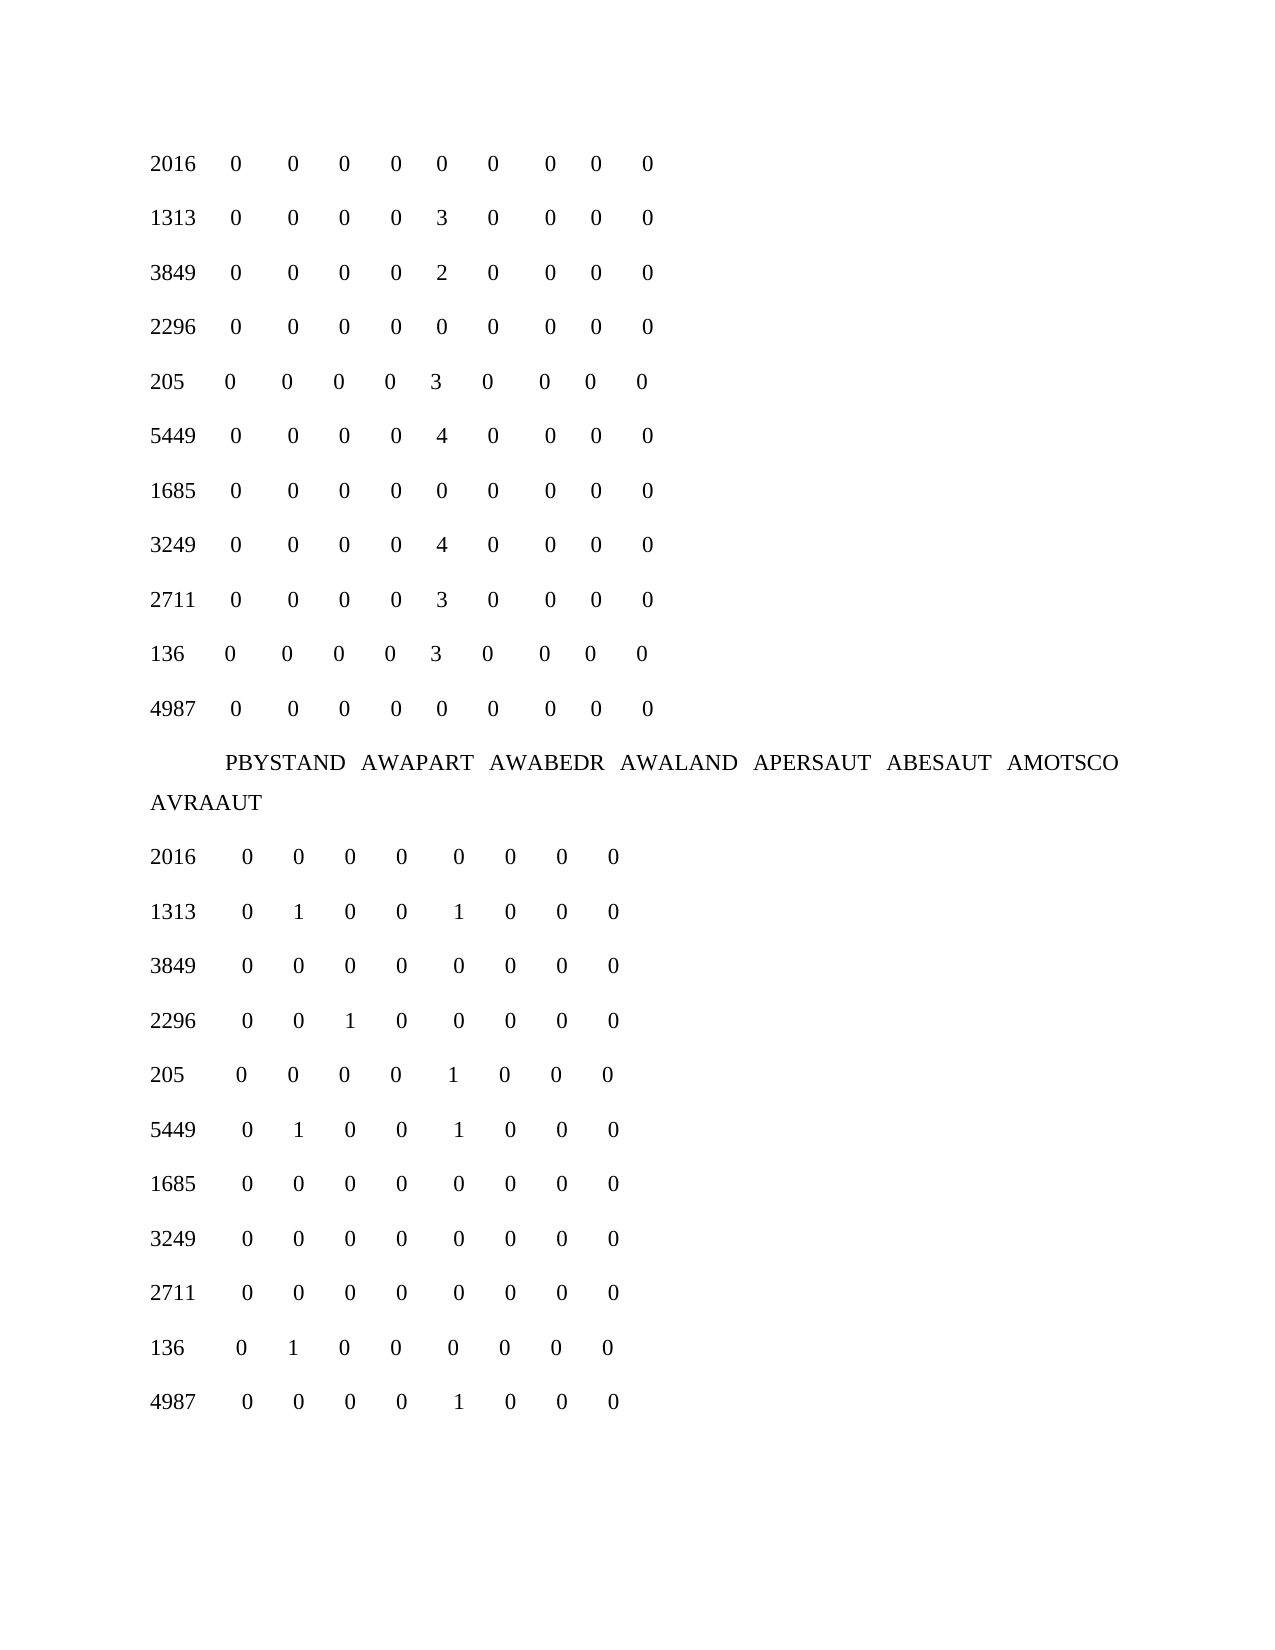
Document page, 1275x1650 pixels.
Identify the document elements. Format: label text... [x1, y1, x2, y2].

text 2296 0 0 1 0 0 0 0 0 [150, 1007, 1120, 1033]
text 3849 0 0 0 0 0 0 0 0 [150, 952, 1120, 978]
text 4987 0 0 0 0 1 0 0 0 [150, 1388, 1120, 1414]
text 2296 0 0 0 0 0 0 0 0 0 [150, 313, 1120, 340]
text 3249 0 0 0 0 4 0 0 0 0 [150, 531, 1120, 558]
text 3849 0 0 0 0 2 0 0 0 0 [150, 259, 1120, 285]
text 4987 0 0 0 0 0 0 0 0 0 [150, 695, 1120, 721]
text 5449 0 1 0 0 1 0 0 0 [150, 1116, 1120, 1142]
text 5449 0 0 0 0 4 0 0 0 0 [150, 422, 1120, 449]
text 2711 0 0 0 0 0 0 0 0 [150, 1279, 1120, 1305]
text PBYSTAND AWAPART AWABEDR AWALAND APERSAUT ABESAUT AMOTSCO AVRAAUT [150, 749, 1120, 815]
text 1313 0 0 0 0 3 0 0 0 0 [150, 204, 1120, 231]
text 1685 0 0 0 0 0 0 0 0 0 [150, 477, 1120, 503]
text 1685 0 0 0 0 0 0 0 0 [150, 1170, 1120, 1196]
text 136 0 0 0 0 3 0 0 0 0 [150, 640, 1120, 667]
text 1313 0 1 0 0 1 0 0 0 [150, 898, 1120, 924]
text 3249 0 0 0 0 0 0 0 0 [150, 1224, 1120, 1251]
text 136 0 1 0 0 0 0 0 0 [150, 1333, 1120, 1360]
text 2016 0 0 0 0 0 0 0 0 [150, 843, 1120, 869]
text 2711 0 0 0 0 3 0 0 0 0 [150, 586, 1120, 612]
text 2016 0 0 0 0 0 0 0 0 0 [150, 150, 1120, 176]
text 205 0 0 0 0 1 0 0 0 [150, 1061, 1120, 1087]
text 205 0 0 0 0 3 0 0 0 0 [150, 368, 1120, 394]
